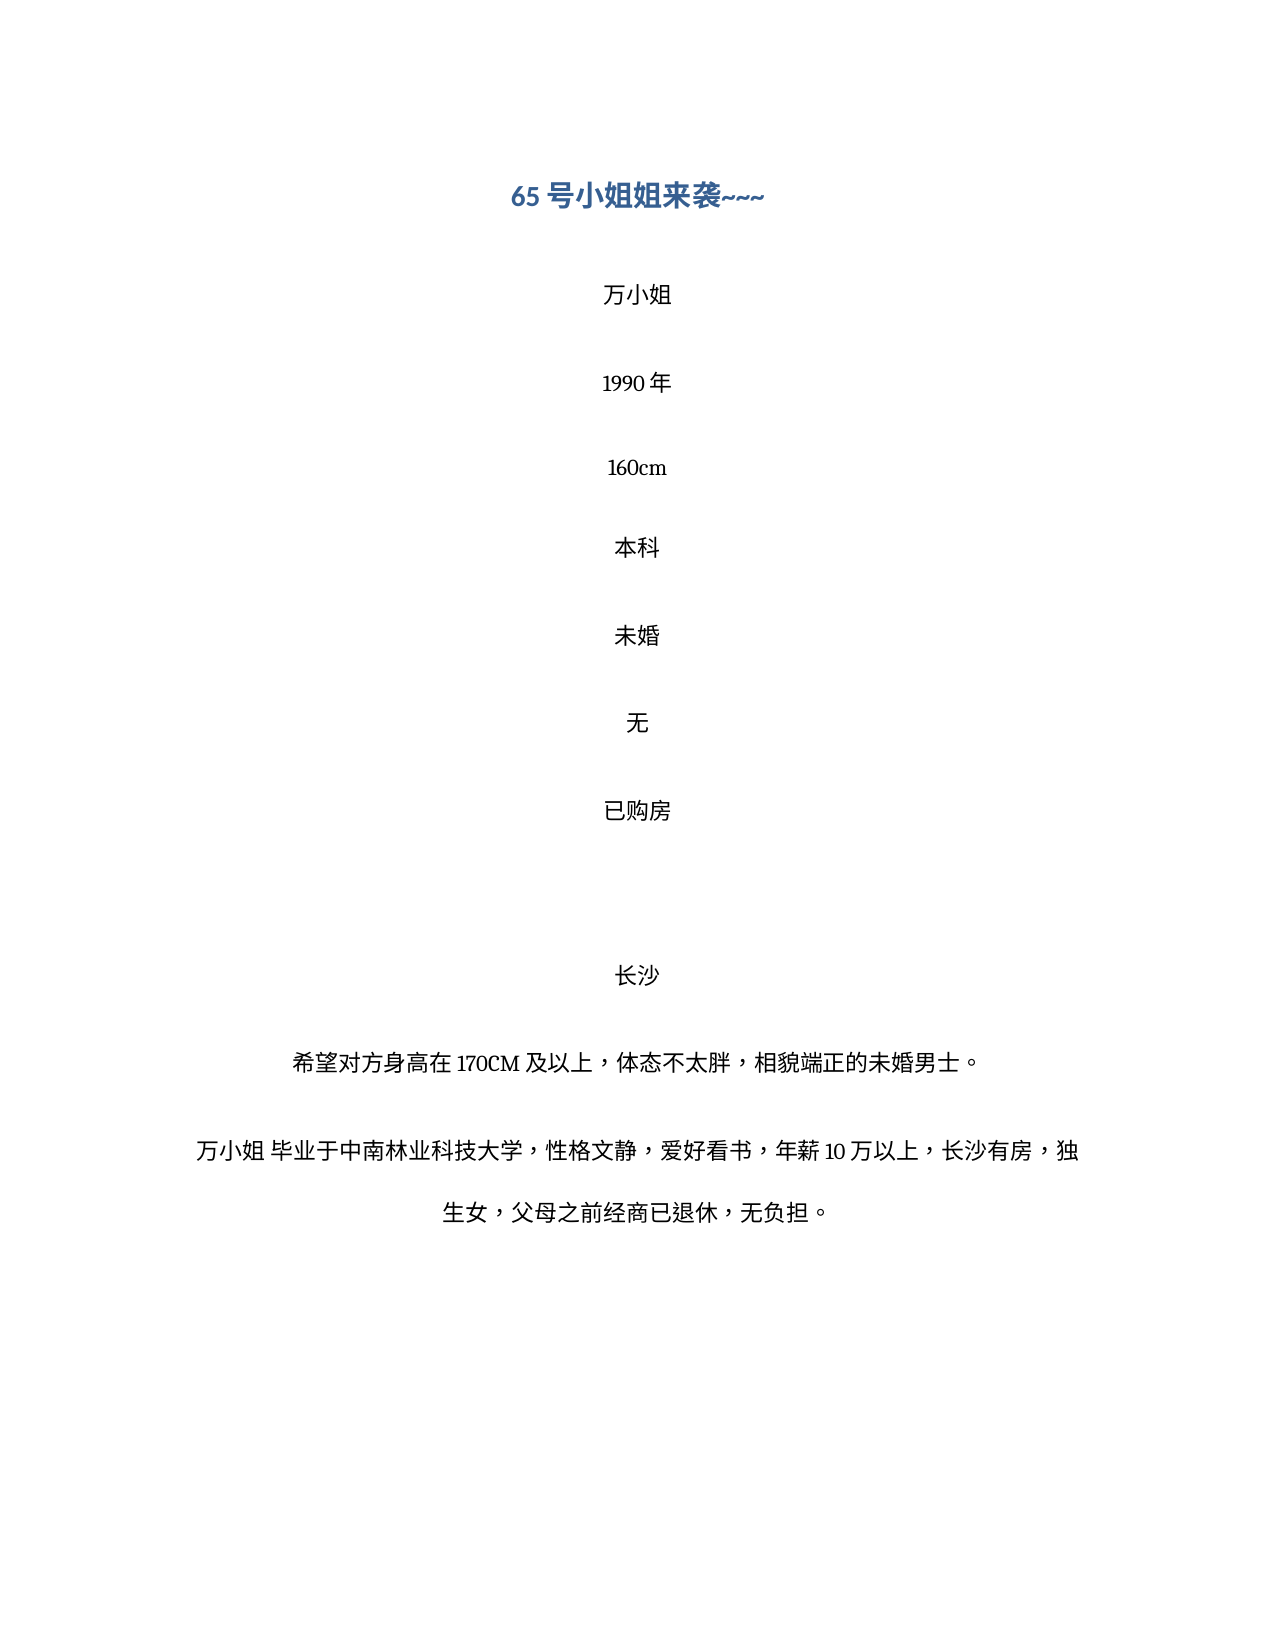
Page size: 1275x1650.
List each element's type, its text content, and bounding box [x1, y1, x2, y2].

text 本科 [187, 532, 1087, 563]
text 已购房 [187, 794, 1087, 826]
text 160cm [187, 454, 1087, 481]
text 万小姐 毕业于中南林业科技大学，性格文静，爱好看书，年薪10万以上，长沙有房，独生女，父母之前经商已退休，无负担。 [187, 1135, 1087, 1228]
text 1990年 [187, 367, 1087, 398]
text 无 [187, 707, 1087, 738]
text 希望对方身高在170CM及以上，体态不太胖，相貌端正的未婚男士。 [187, 1047, 1087, 1078]
subtitle 65号小姐姐来袭~~~ [187, 175, 1087, 215]
text 未婚 [187, 619, 1087, 651]
text 长沙 [187, 960, 1087, 991]
text 万小姐 [187, 279, 1087, 311]
